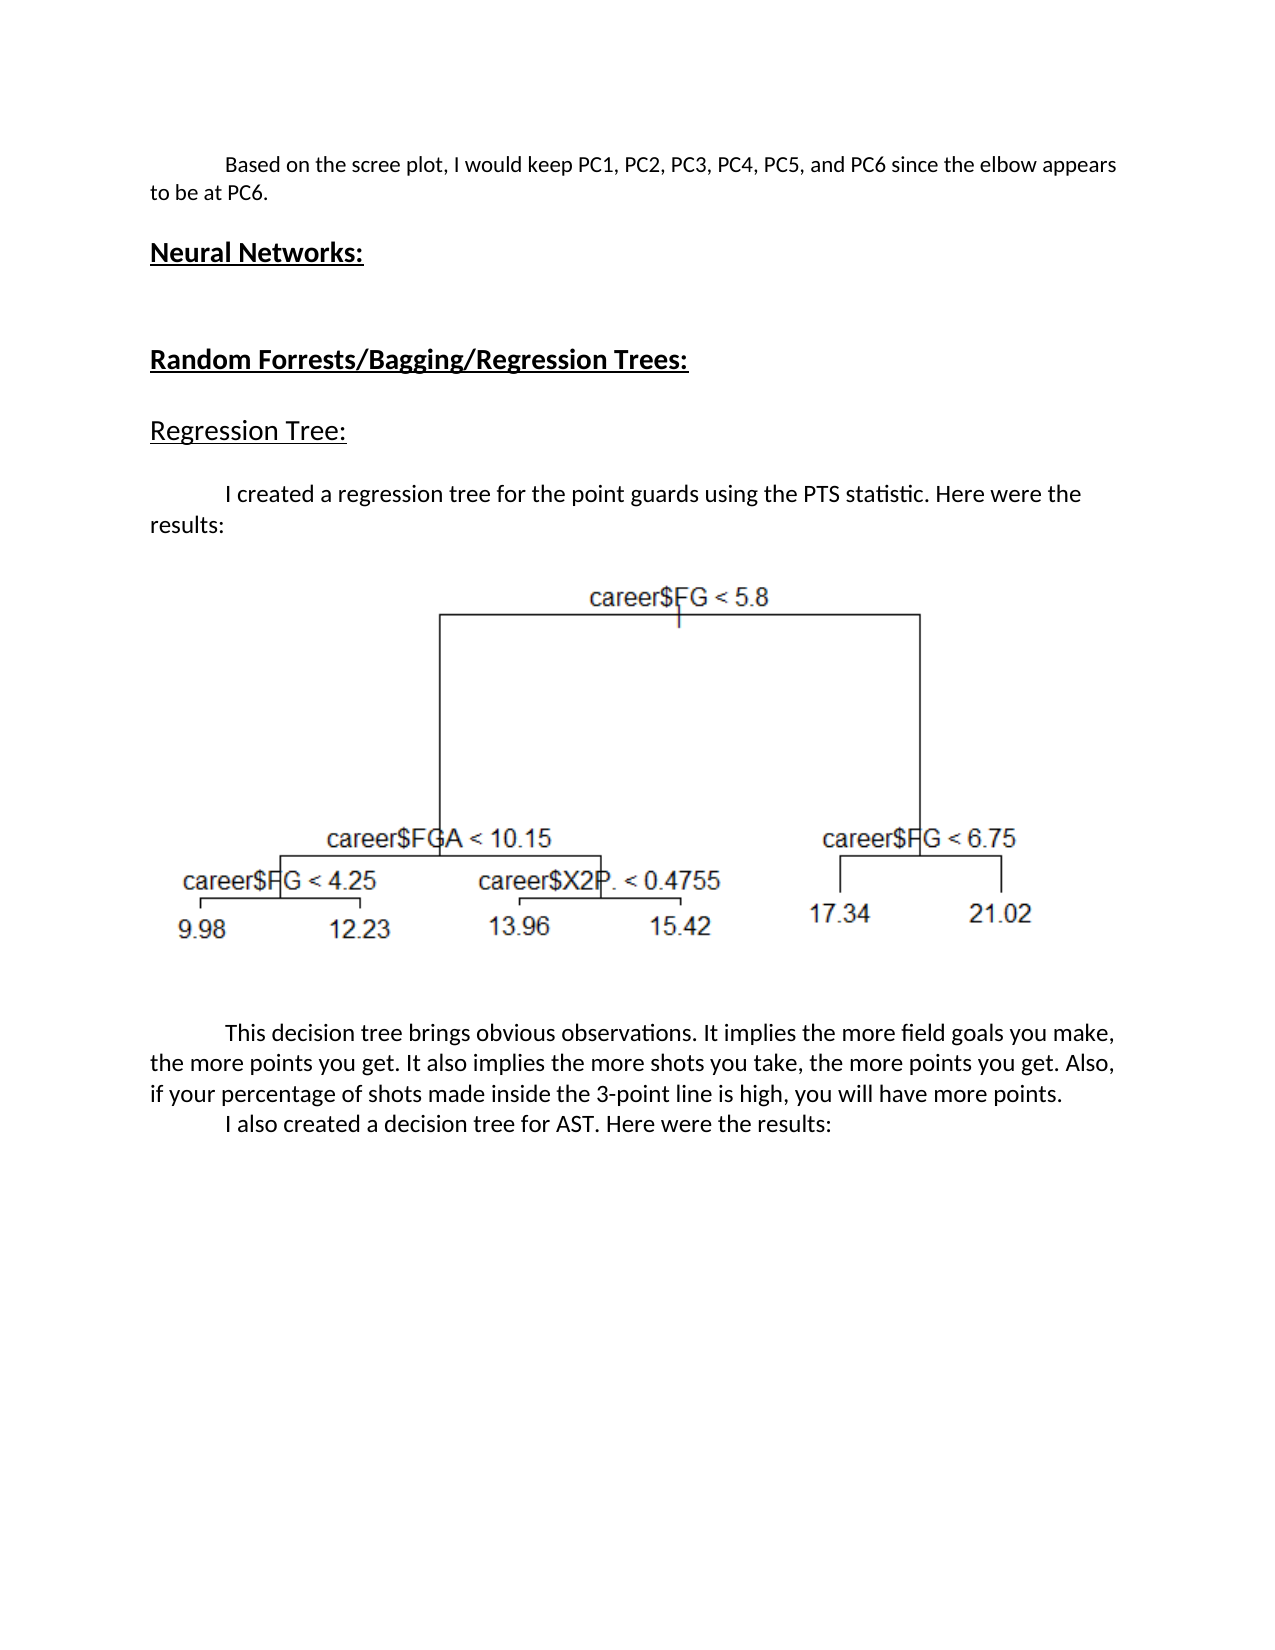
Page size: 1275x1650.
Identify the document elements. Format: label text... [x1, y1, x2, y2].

text This decision tree brings obvious observations. It implies the more field goals you make, the more points you get. It also implies the more shots you take, the more points you get. Also, if your percentage of shots made inside the 3-point line is high, you will have more points. [150, 1017, 1125, 1108]
text Random Forrests/Bagging/Regression Trees: [150, 341, 1125, 377]
text Neural Networks: [150, 234, 1125, 270]
text Regression Tree: [150, 412, 1125, 448]
text I created a regression tree for the point guards using the PTS statistic. Here were the results: [150, 478, 1125, 539]
text I also created a decision tree for AST. Here were the results: [150, 1108, 1125, 1139]
text Based on the scree plot, I would keep PC1, PC2, PC3, PC4, PC5, and PC6 since the elbow appears to be at PC6. [150, 150, 1125, 206]
picture [150, 539, 1054, 987]
